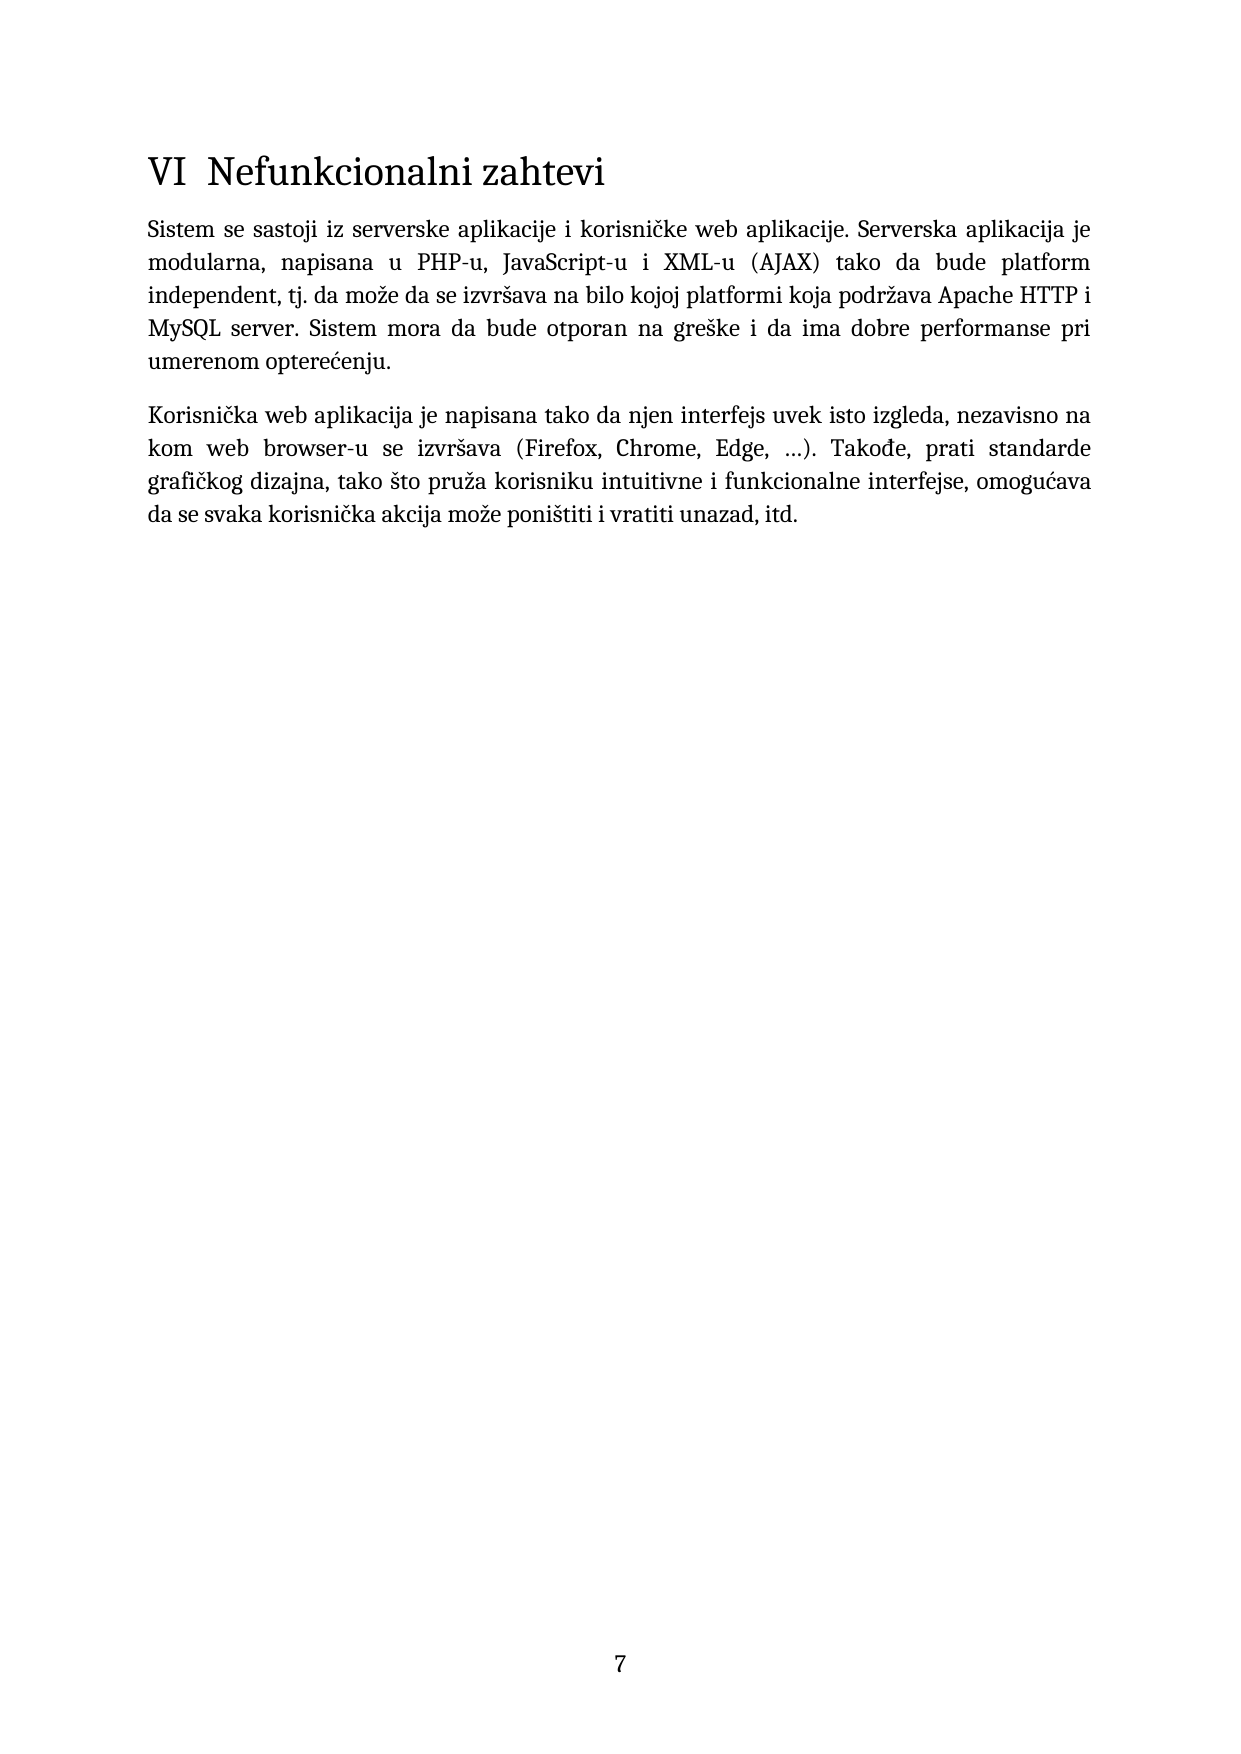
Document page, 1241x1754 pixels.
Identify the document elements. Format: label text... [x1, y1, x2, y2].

text Korisnička web aplikacija je napisana tako da njen interfejs uvek isto izgleda, nezavisno na kom web browser-u se izvršava (Firefox, Chrome, Edge, …). Takođe, prati standarde grafičkog dizajna, tako što pruža korisniku intuitivne i funkcionalne interfejse, omogućava da se svaka korisnička akcija može poništiti i vratiti unazad, itd. [148, 401, 1093, 529]
text Sistem se sastoji iz serverske aplikacije i korisničke web aplikacije. Serverska aplikacija je modularna, napisana u PHP-u, JavaScript-u i XML-u (AJAX) tako da bude platform independent, tj. da može da se izvršava na bilo kojoj platformi koja podržava Apache HTTP i MySQL server. Sistem mora da bude otporan na greške i da ima dobre performanse pri umerenom opterećenju. [148, 215, 1093, 376]
subtitle Nefunkcionalni zahtevi [148, 148, 1093, 196]
